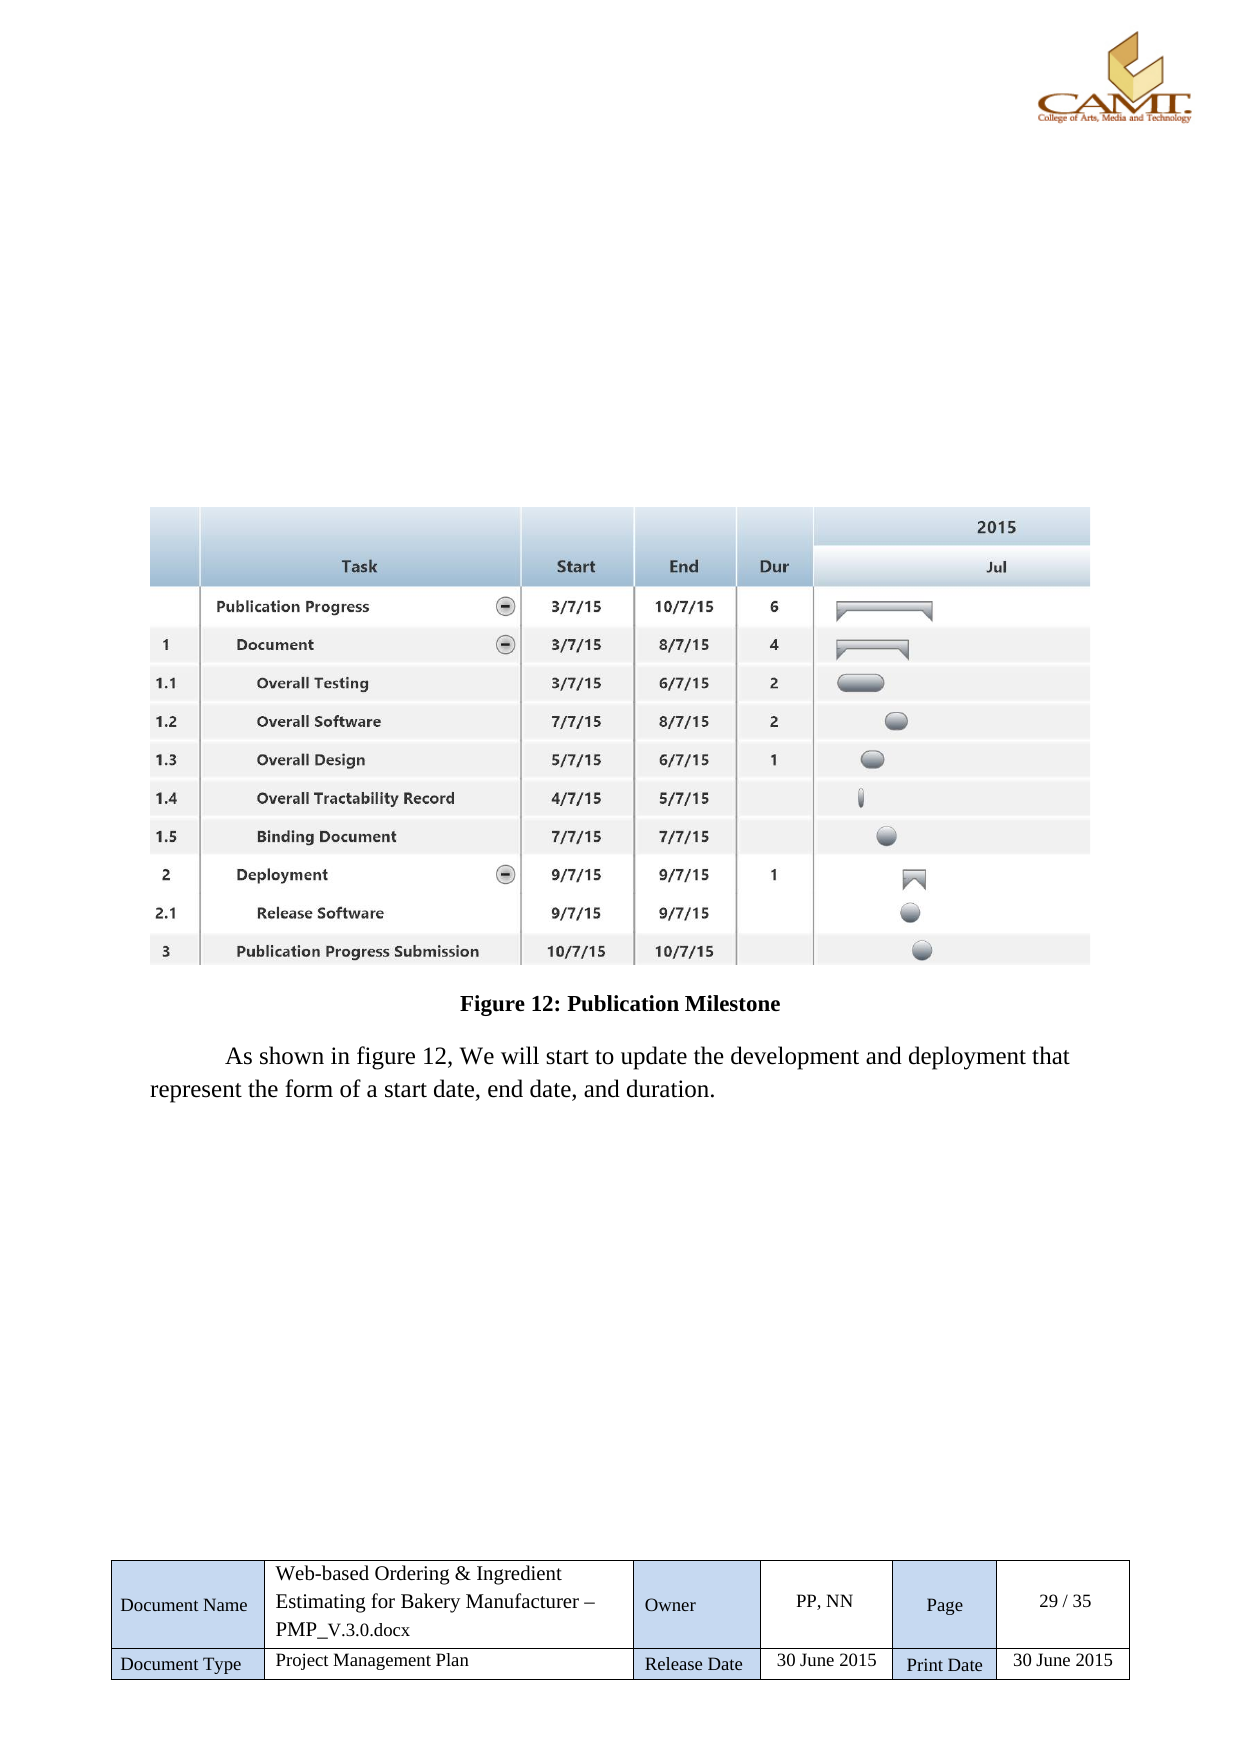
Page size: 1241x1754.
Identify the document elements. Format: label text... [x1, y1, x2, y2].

text As shown in figure 12, We will start to update the development and deployment that represent the form of a start date, end date, and duration. [150, 1041, 1090, 1103]
picture [1029, 25, 1196, 125]
picture [150, 507, 1091, 965]
text Figure 12: Publication Milestone [150, 990, 1090, 1016]
